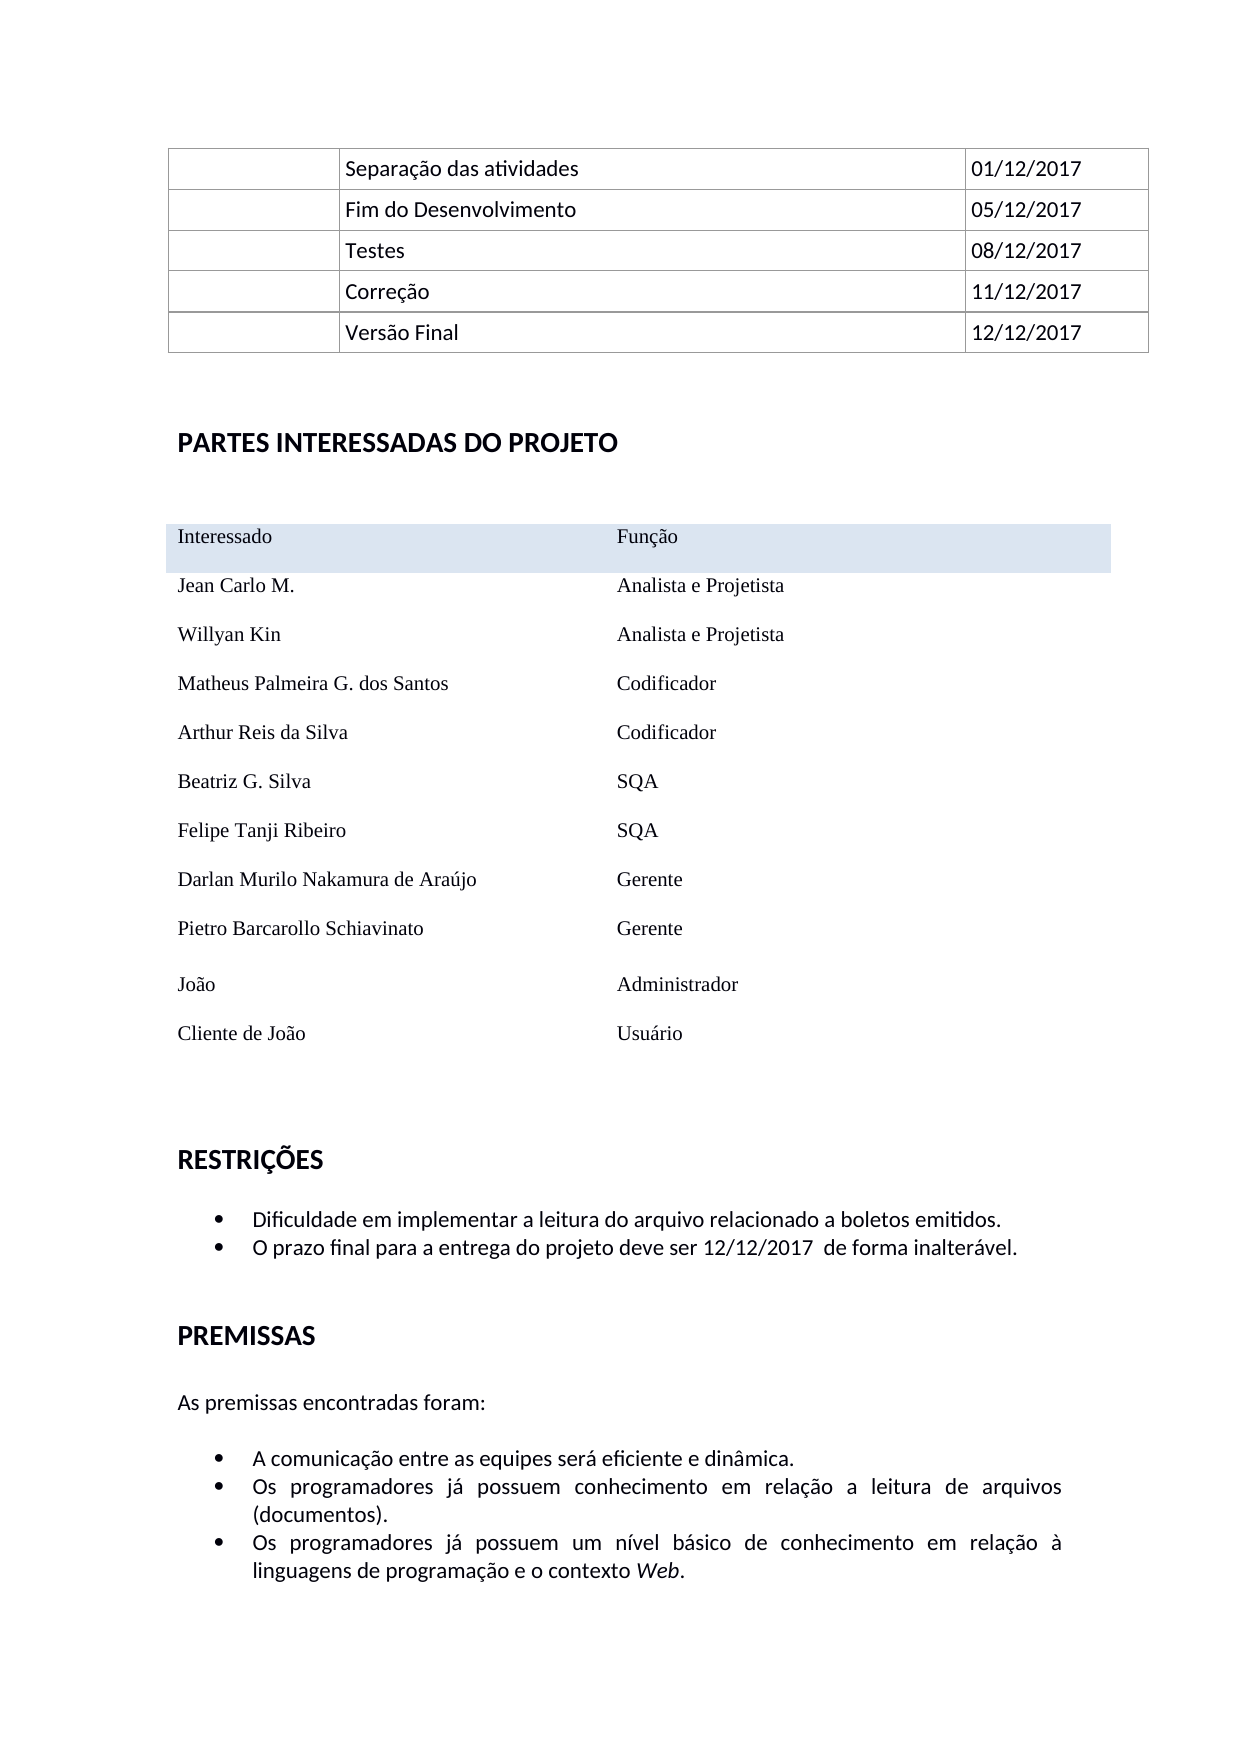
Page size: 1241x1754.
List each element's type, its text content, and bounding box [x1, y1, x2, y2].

table_cell 05/12/2017 [966, 190, 1148, 229]
table_cell Jean Carlo M. [166, 573, 605, 622]
table_cell Analista e Projetista [605, 573, 1111, 622]
list Dificuldade em implementar a leitura do arquivo relacionado a boletos emitidos. [215, 1205, 1063, 1233]
table_cell Pietro Barcarollo Schiavinato [166, 916, 605, 972]
table_cell [169, 271, 339, 311]
table_cell Separação das atividades [340, 149, 965, 188]
table_cell Darlan Murilo Nakamura de Araújo [166, 867, 605, 916]
text RESTRIÇÕES [177, 1141, 1063, 1177]
table_cell Administrador [605, 972, 1111, 1021]
table_cell SQA [605, 769, 1111, 818]
table_cell Usuário [605, 1021, 1111, 1070]
table_cell João [166, 972, 605, 1021]
table_cell Felipe Tanji Ribeiro [166, 818, 605, 867]
table_cell Versão Final [340, 313, 965, 352]
table_cell SQA [605, 818, 1111, 867]
table_cell Cliente de João [166, 1021, 605, 1070]
table_cell [169, 313, 339, 352]
table_cell 01/12/2017 [966, 149, 1148, 188]
text As premissas encontradas foram: [177, 1388, 1063, 1416]
table_cell Gerente [605, 916, 1111, 972]
table_cell 08/12/2017 [966, 231, 1148, 270]
table_cell Fim do Desenvolvimento [340, 190, 965, 229]
table_cell Codificador [605, 720, 1111, 769]
table_cell Matheus Palmeira G. dos Santos [166, 671, 605, 720]
table_cell Analista e Projetista [605, 622, 1111, 671]
table_header Interessado [166, 524, 605, 573]
table_cell Testes [340, 231, 965, 270]
text PREMISSAS [177, 1317, 1063, 1353]
list Os programadores já possuem um nível básico de conhecimento em relação à linguagens de programação e o contexto Web. [215, 1528, 1063, 1584]
table_cell Arthur Reis da Silva [166, 720, 605, 769]
table_cell 12/12/2017 [966, 313, 1148, 352]
table_cell Gerente [605, 867, 1111, 916]
table_cell 11/12/2017 [966, 271, 1148, 311]
table_header Função [605, 524, 1111, 573]
text PARTES INTERESSADAS DO PROJETO [177, 424, 1063, 460]
table_cell Willyan Kin [166, 622, 605, 671]
list A comunicação entre as equipes será eficiente e dinâmica. [215, 1444, 1063, 1472]
table_cell Codificador [605, 671, 1111, 720]
table_cell Beatriz G. Silva [166, 769, 605, 818]
table_cell [169, 149, 339, 188]
list O prazo final para a entrega do projeto deve ser 12/12/2017 de forma inalterável. [215, 1233, 1063, 1261]
list Os programadores já possuem conhecimento em relação a leitura de arquivos (documentos). [215, 1472, 1063, 1528]
table_cell [169, 190, 339, 229]
table_cell [169, 231, 339, 270]
table_cell Correção [340, 271, 965, 311]
